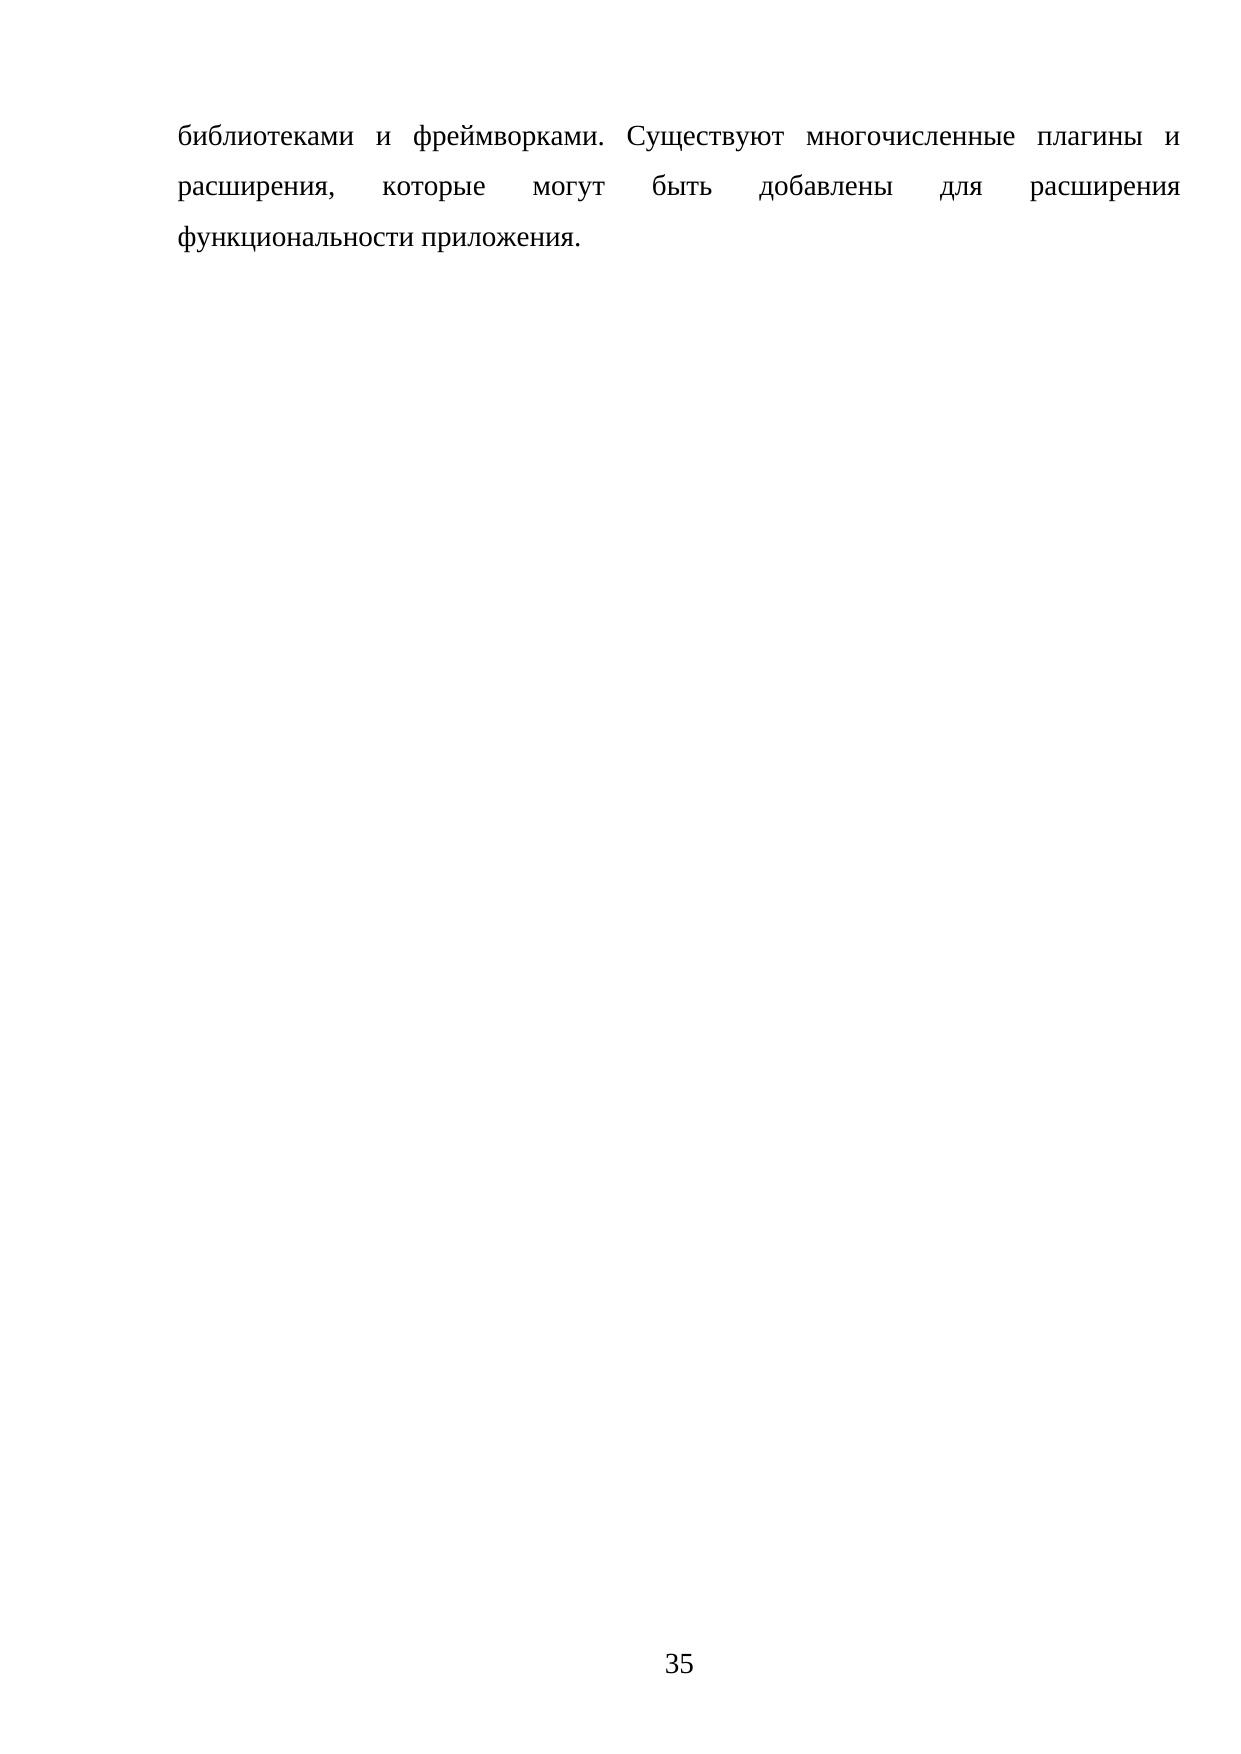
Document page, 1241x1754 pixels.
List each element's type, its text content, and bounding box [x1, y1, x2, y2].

text библиотеками и фреймворками. Существуют многочисленные плагины и расширения, которые могут быть добавлены для расширения функциональности приложения. [177, 118, 1181, 252]
